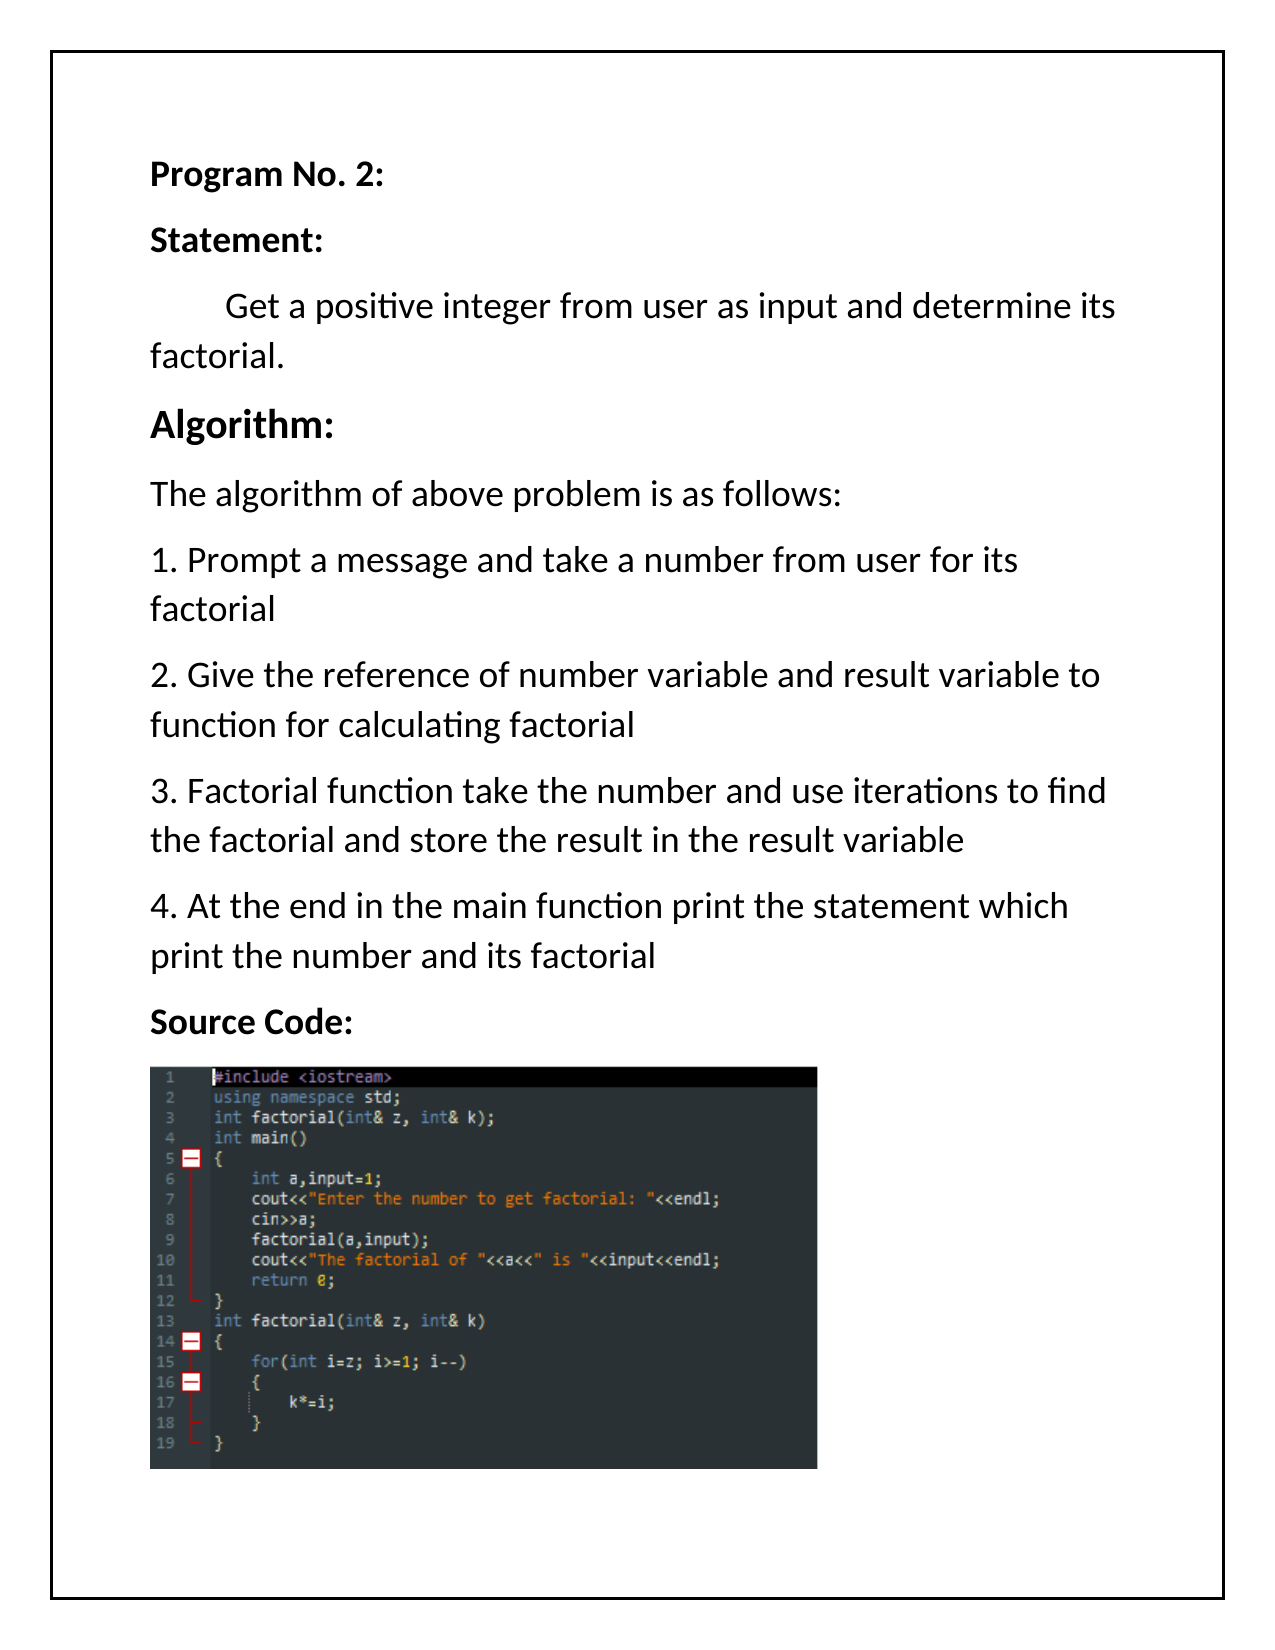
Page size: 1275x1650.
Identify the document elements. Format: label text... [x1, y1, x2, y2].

text Statement: [150, 216, 1125, 262]
text Source Code: [150, 998, 1125, 1044]
text The algorithm of above problem is as follows: [150, 469, 1125, 515]
text Get a positive integer from user as input and determine its factorial. [150, 282, 1125, 378]
text Program No. 2: [150, 150, 1125, 196]
text Algorithm: [150, 398, 1125, 449]
text 2. Give the reference of number variable and result variable to function for calculating factorial [150, 651, 1125, 747]
text 3. Factorial function take the number and use iterations to find the factorial and store the result in the result variable [150, 767, 1125, 862]
text 4. At the end in the main function print the statement which print the number and its factorial [150, 882, 1125, 978]
picture [150, 1064, 818, 1469]
text 1. Prompt a message and take a number from user for its factorial [150, 536, 1125, 631]
